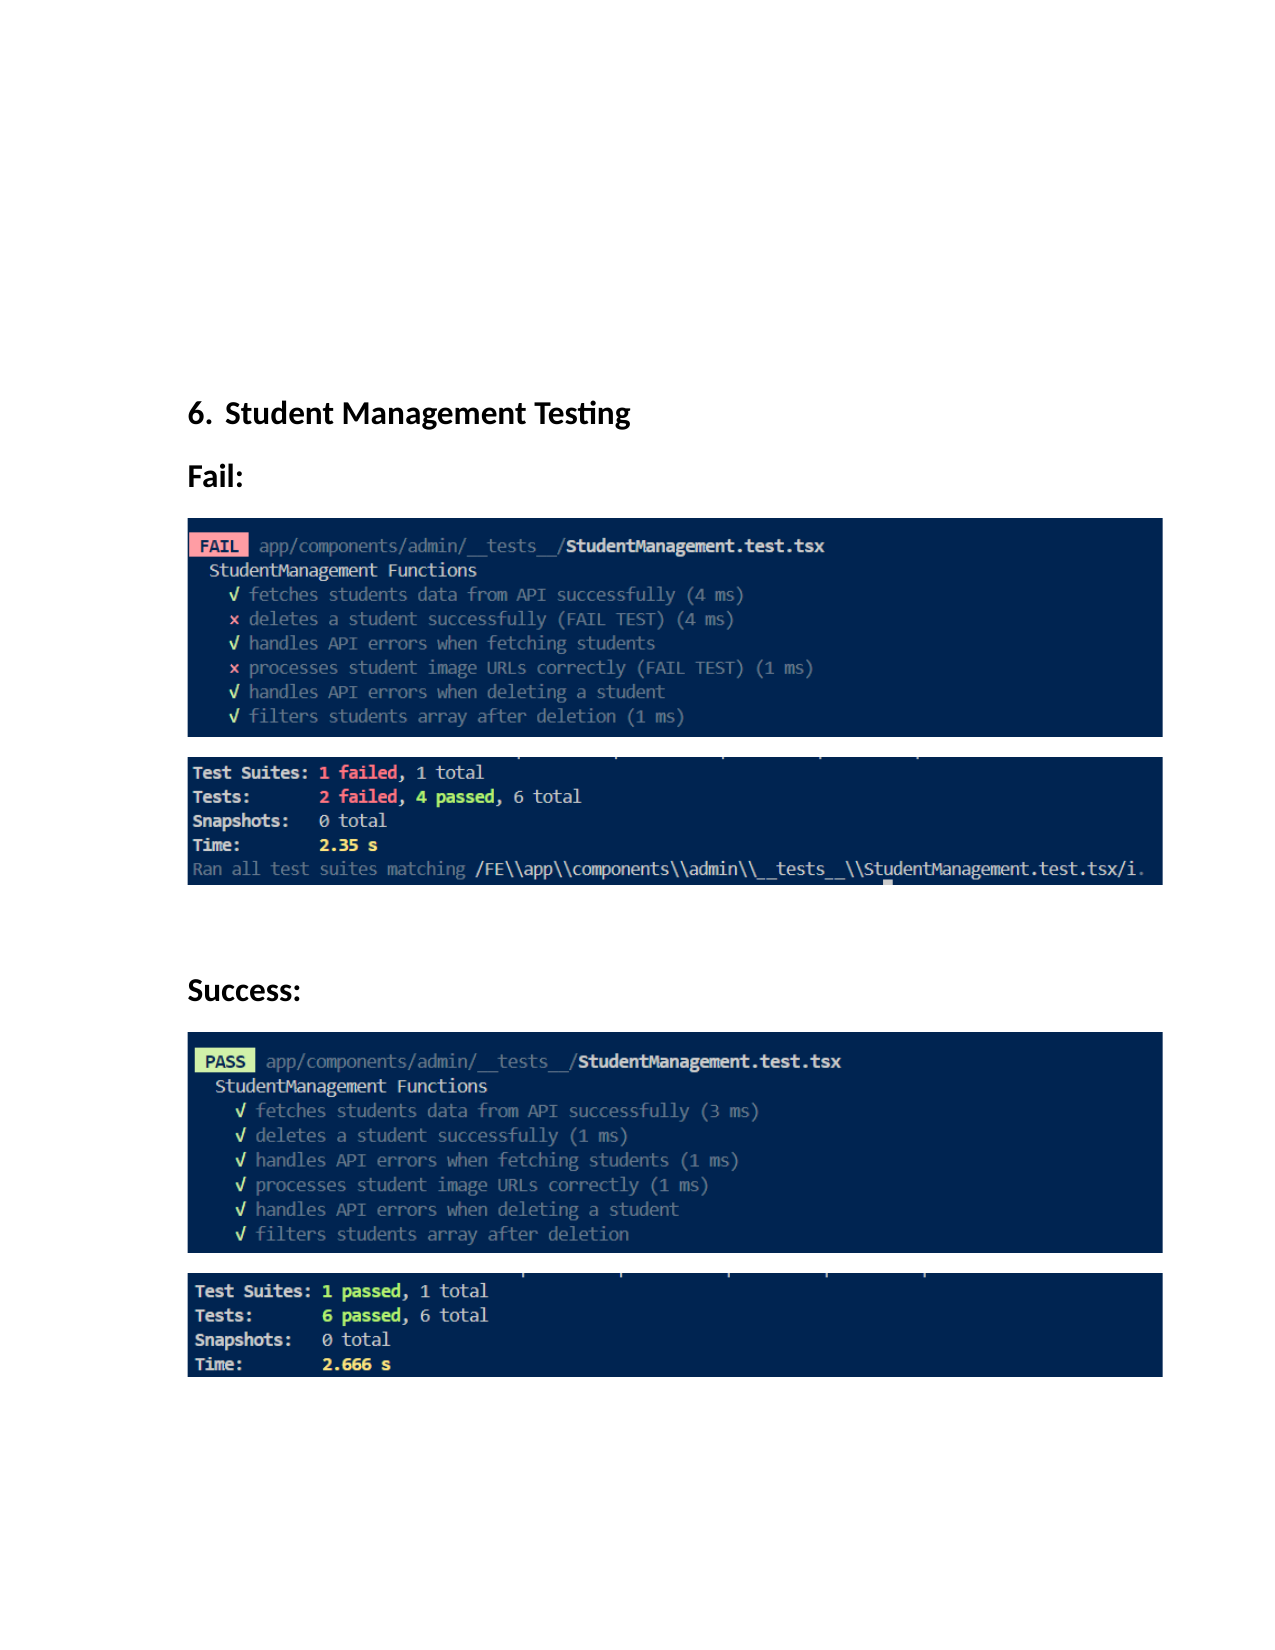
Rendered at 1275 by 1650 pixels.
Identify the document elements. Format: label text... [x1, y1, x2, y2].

list Student Management Testing [187, 392, 1125, 433]
picture [187, 1032, 1163, 1253]
picture [187, 1273, 1163, 1377]
text Fail: [187, 455, 1125, 496]
picture [187, 757, 1163, 885]
text Success: [187, 969, 1125, 1009]
picture [187, 518, 1163, 737]
